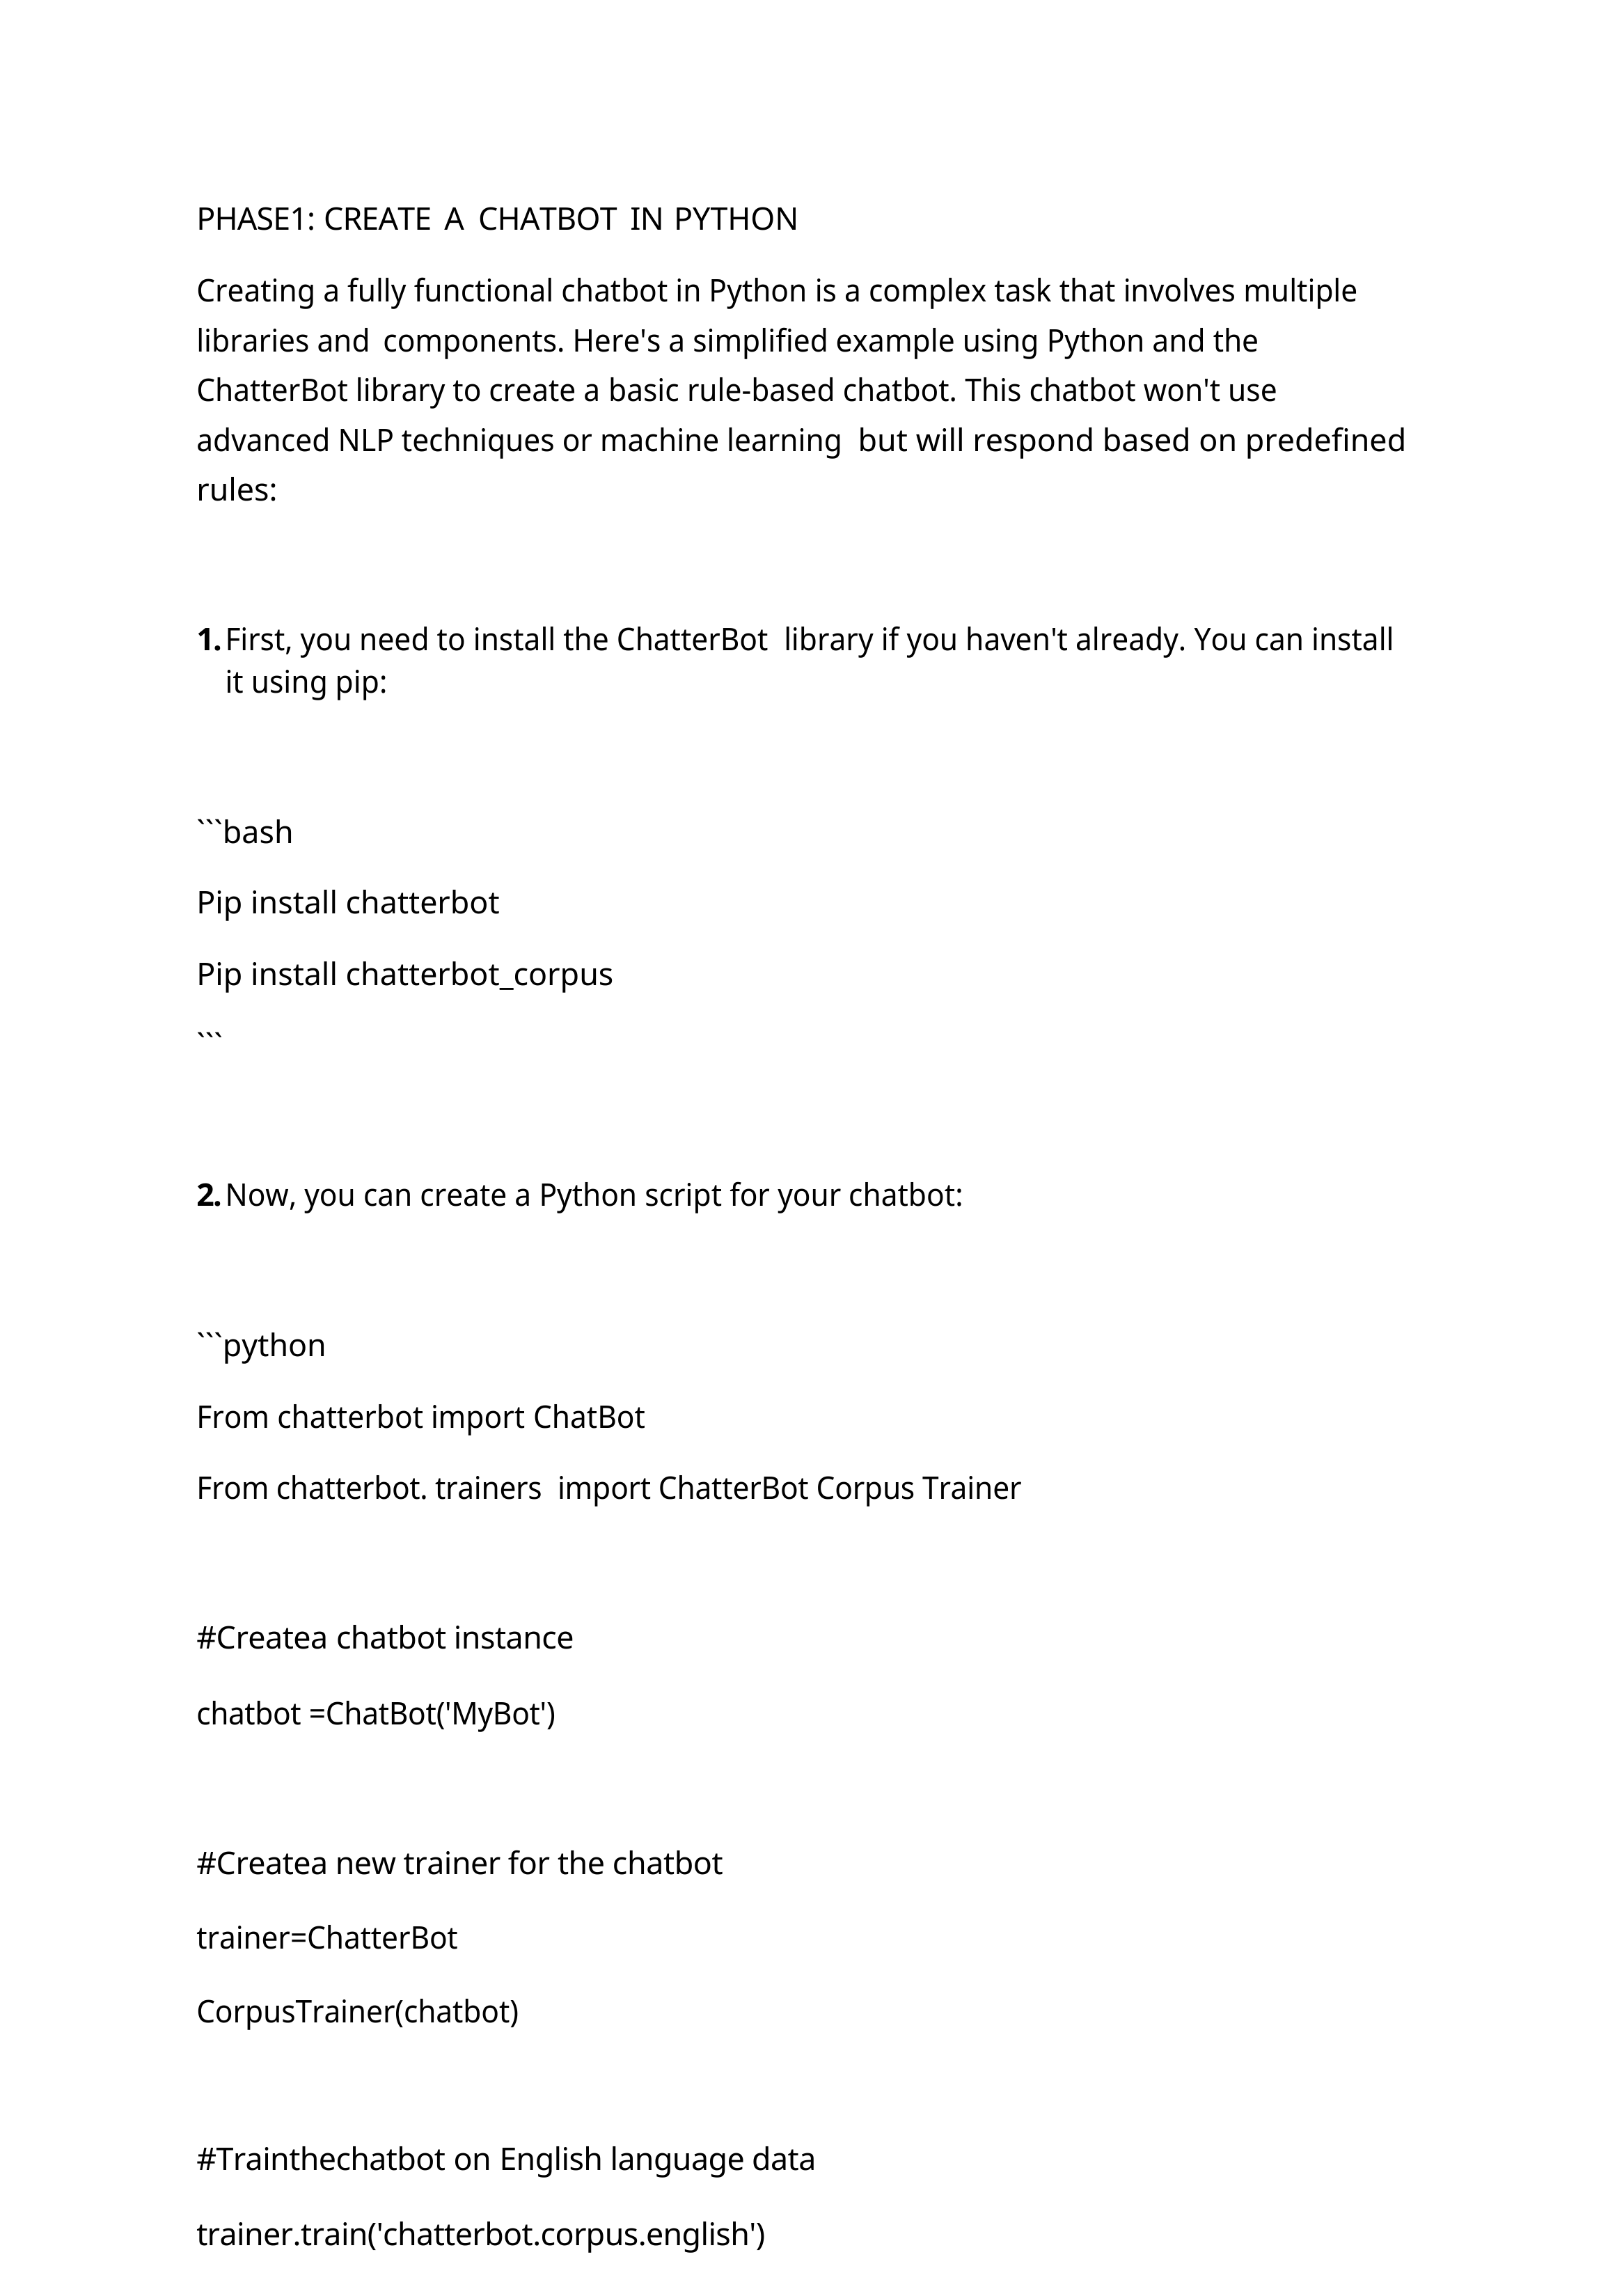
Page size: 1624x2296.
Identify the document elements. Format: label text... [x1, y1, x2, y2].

list Now, you can create a Python script for your chatbot: [196, 1173, 1412, 1216]
text ``` [196, 1023, 1412, 1065]
text Pip install chatterbot_corpus [196, 952, 1412, 995]
text #Trainthechatbot on English language data trainer.train('chatterbot.corpus.english') [196, 2137, 1276, 2255]
text Pip install chatterbot [196, 880, 1412, 922]
text ```bash [196, 810, 1412, 852]
list First, you need to install the ChatterBot library if you haven't already. You can install it using pip: [196, 617, 1412, 702]
text #Createa new trainer for the chatbot trainer=ChatterBot CorpusTrainer(chatbot) [196, 1841, 754, 2032]
text Creating a fully functional chatbot in Python is a complex task that involves multiple libraries and components. Here's a simplified example using Python and the ChatterBot library to create a basic rule-based chatbot. This chatbot won't use advanced NLP techniques or machine learning but will respond based on predefined rules: [196, 269, 1412, 510]
text From chatterbot import ChatBot [196, 1395, 1412, 1438]
text ```python [196, 1323, 1412, 1366]
text PHASE1: CREATE A CHATBOT IN PYTHON [196, 197, 1412, 239]
text From chatterbot. trainers import ChatterBot Corpus Trainer [196, 1465, 1412, 1508]
text #Createa chatbot instance chatbot =ChatBot('MyBot') [196, 1616, 590, 1734]
